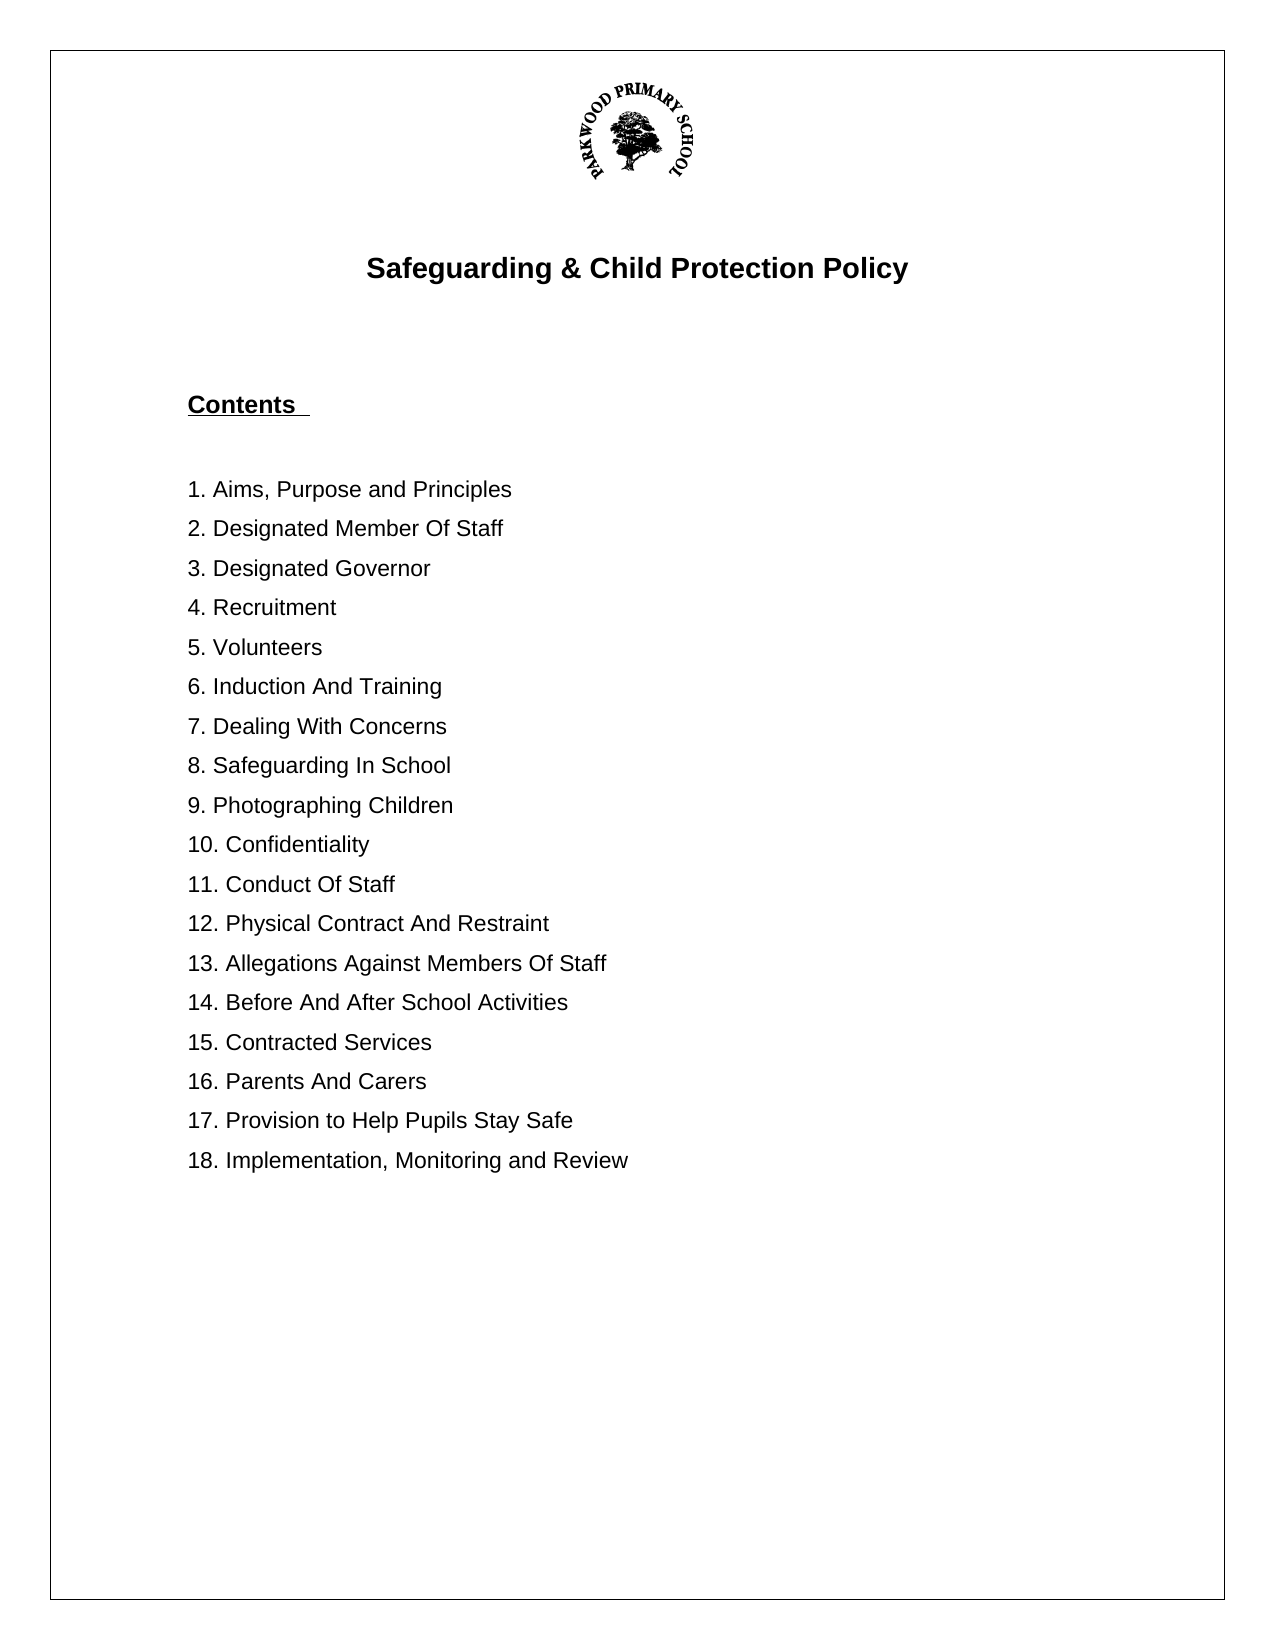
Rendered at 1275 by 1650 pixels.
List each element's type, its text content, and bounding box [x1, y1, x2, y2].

text 17. Provision to Help Pupils Stay Safe [187, 1107, 1088, 1134]
text 16. Parents And Carers [187, 1068, 1088, 1094]
text 18. Implementation, Monitoring and [187, 1147, 1088, 1173]
text 15. Contracted Services [187, 1028, 1088, 1055]
text 9. Photographing Children [187, 792, 1088, 818]
text 7. Dealing With Concerns [187, 713, 1088, 739]
text 1. Aims, Purpose and Principles [187, 476, 1088, 502]
text 10. Confidentiality [187, 831, 1088, 857]
text 8. Safeguarding In School [187, 752, 1088, 778]
text 3. Designated Governor [187, 555, 1088, 581]
text 11. Conduct Of Staff [187, 871, 1088, 897]
text 5. Volunteers [187, 634, 1088, 660]
text 12. Physical Contract And Restraint [187, 910, 1088, 936]
text 4. Recruitment [187, 594, 1088, 621]
text 13. Allegations Against Members Of Staff [187, 949, 1088, 976]
text 14. Before And After School Activities [187, 989, 1088, 1015]
text Contents [187, 389, 1088, 418]
text Safeguarding & Child Protection Policy [187, 251, 1088, 284]
text 2. Designated Member Of Staff [187, 515, 1088, 542]
text 6. Induction And Training [187, 673, 1088, 699]
